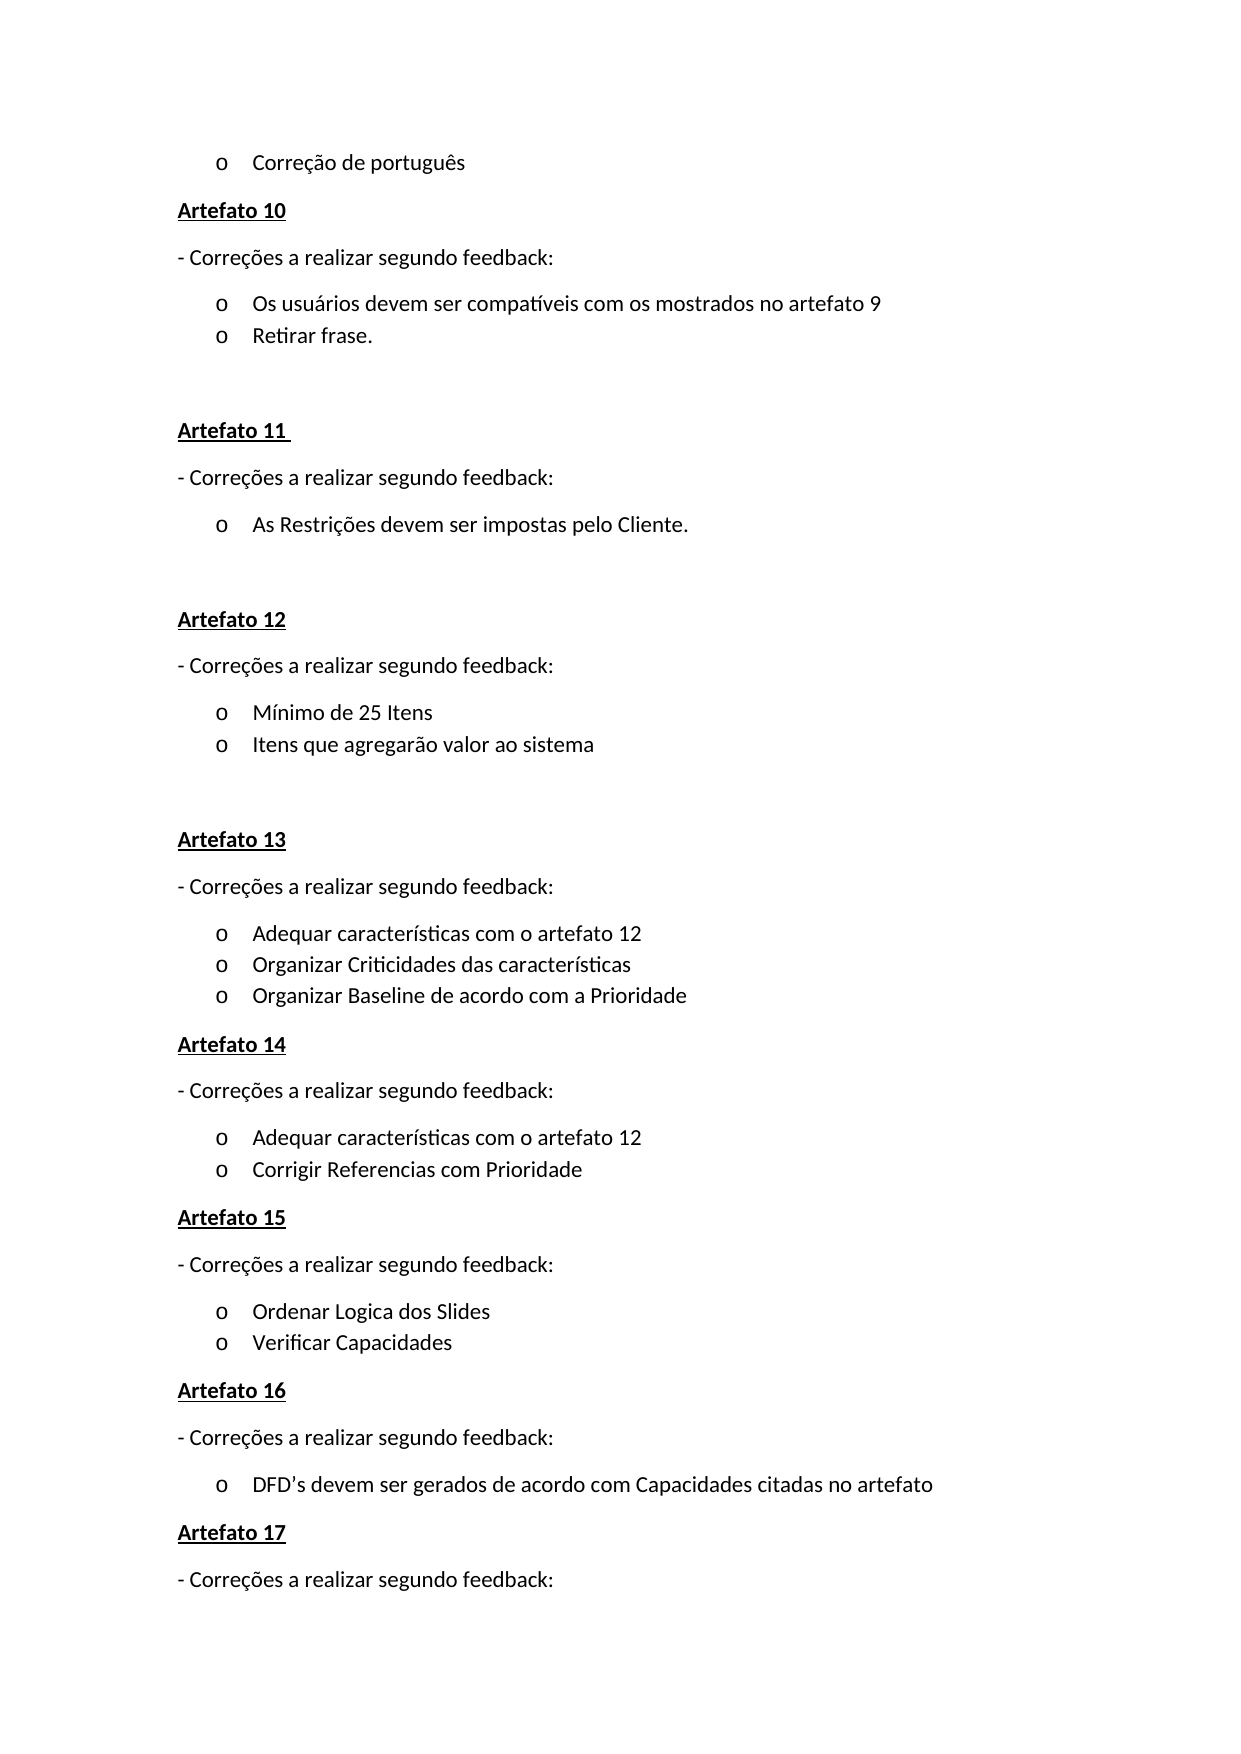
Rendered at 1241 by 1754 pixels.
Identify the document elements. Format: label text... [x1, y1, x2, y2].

list Os usuários devem ser compatíveis com os mostrados no artefato 9 [215, 289, 1063, 319]
list Adequar características com o artefato 12 [215, 919, 1063, 948]
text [177, 243, 1063, 271]
list Retirar frase. [215, 321, 1063, 350]
list Ordenar Logica dos Slides [215, 1297, 1063, 1326]
text Artefato 17 [177, 1518, 1063, 1546]
list Adequar características com o artefato 12 [215, 1123, 1063, 1153]
list Mínimo de 25 Itens [215, 698, 1063, 728]
text Artefato 14 [177, 1030, 1063, 1058]
list As Restrições devem ser impostas pelo Cliente. [215, 510, 1063, 539]
text - Correções a realizar segundo feedback: [177, 872, 1063, 900]
text - Correções a realizar segundo feedback: [177, 463, 1063, 491]
list Itens que agregarão valor ao sistema [215, 730, 1063, 759]
text Artefato 13 [177, 825, 1063, 853]
text Artefato 10 [177, 196, 1063, 224]
text - Correções a realizar segundo feedback: [177, 652, 1063, 679]
text Artefato 11 [177, 416, 1063, 444]
text - Correções a realizar segundo feedback: [177, 1077, 1063, 1104]
text - Correções a realizar segundo feedback: [177, 1250, 1063, 1278]
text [177, 1423, 1063, 1451]
list Corrigir Referencias com Prioridade [215, 1155, 1063, 1184]
list DFD’s devem ser gerados de acordo com Capacidades citadas no artefato [215, 1470, 1063, 1499]
list Organizar Criticidades das características [215, 950, 1063, 979]
text Artefato 15 [177, 1203, 1063, 1231]
list Organizar Baseline de acordo com a Prioridade [215, 982, 1063, 1011]
text Artefato 12 [177, 605, 1063, 633]
list Verificar Capacidades [215, 1328, 1063, 1357]
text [177, 1565, 1063, 1593]
list Correção de português [215, 148, 1063, 177]
text Artefato 16 [177, 1376, 1063, 1404]
